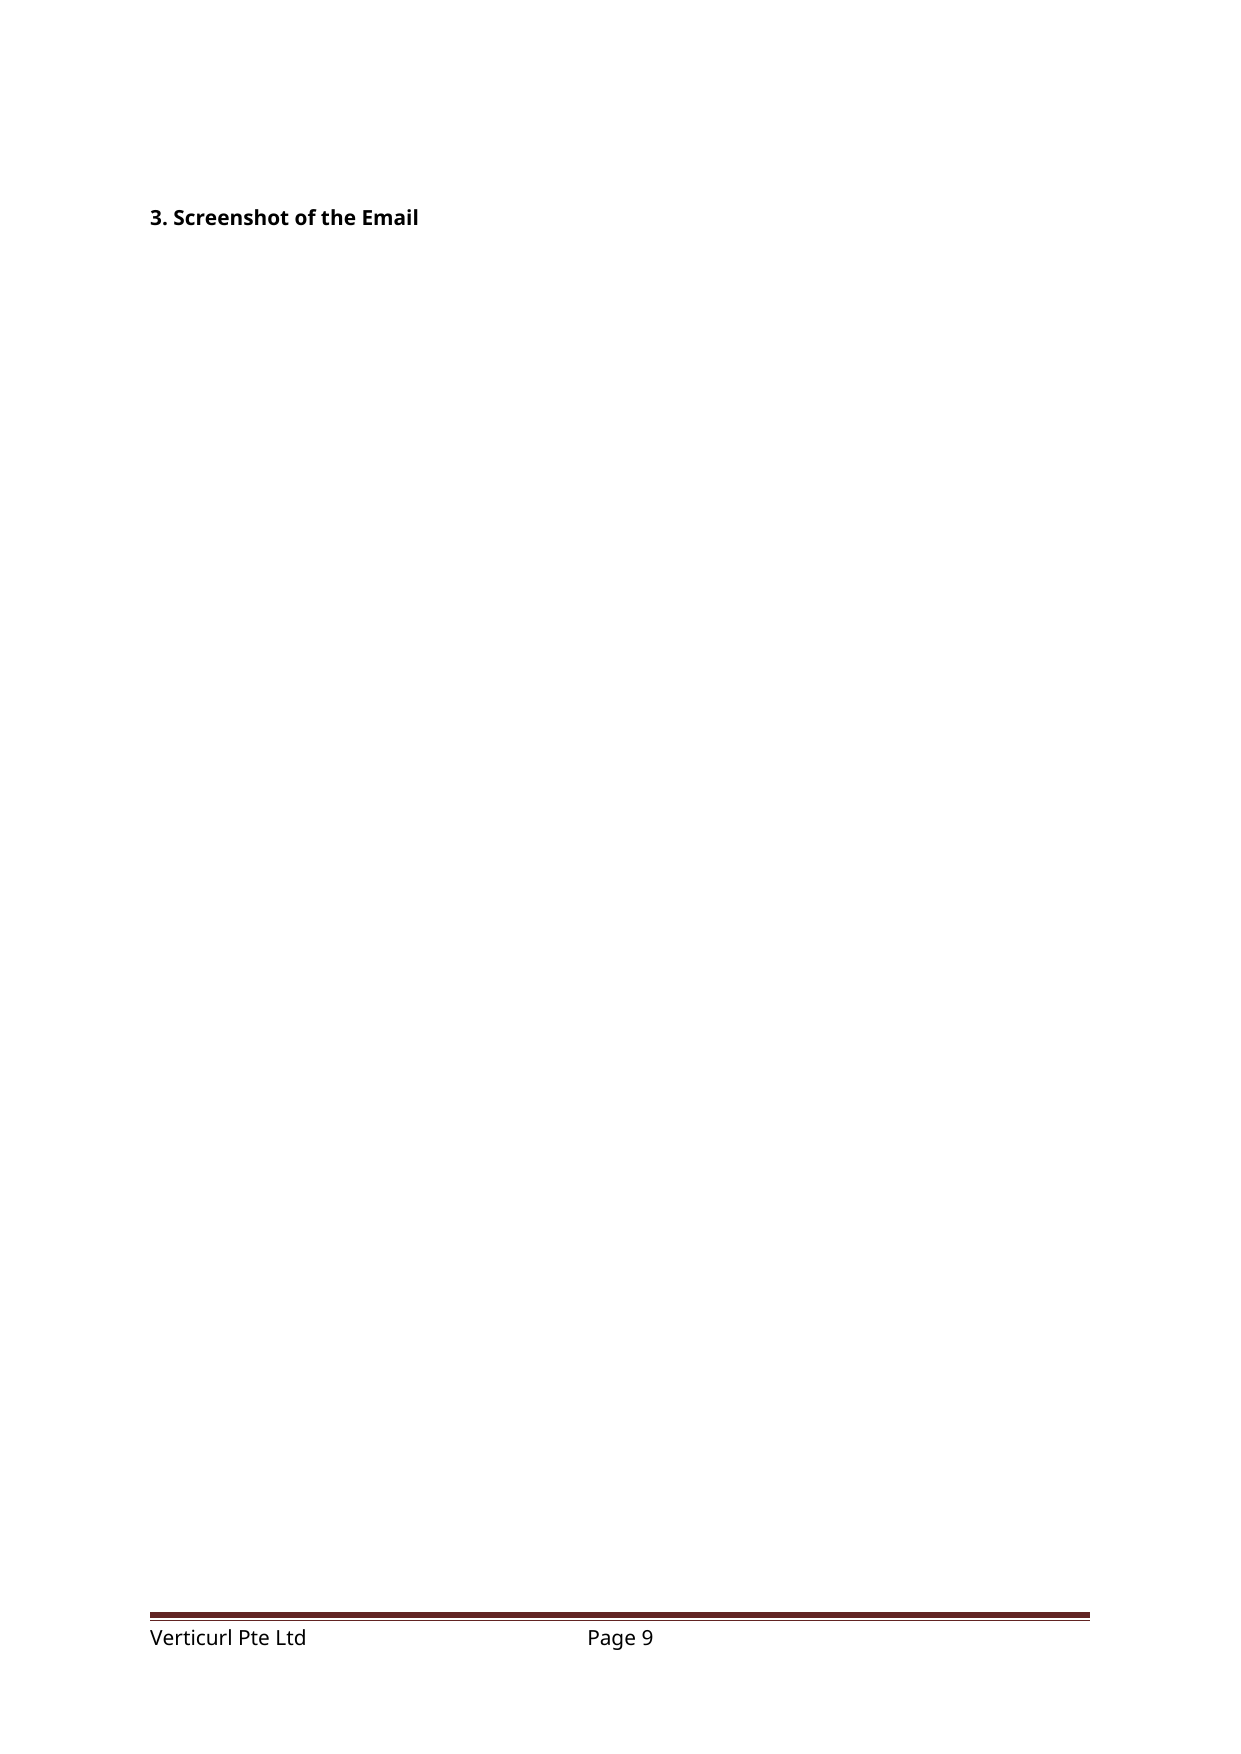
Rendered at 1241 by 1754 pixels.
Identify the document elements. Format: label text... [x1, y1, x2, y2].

text 3. Screenshot of the Email [150, 203, 1090, 232]
